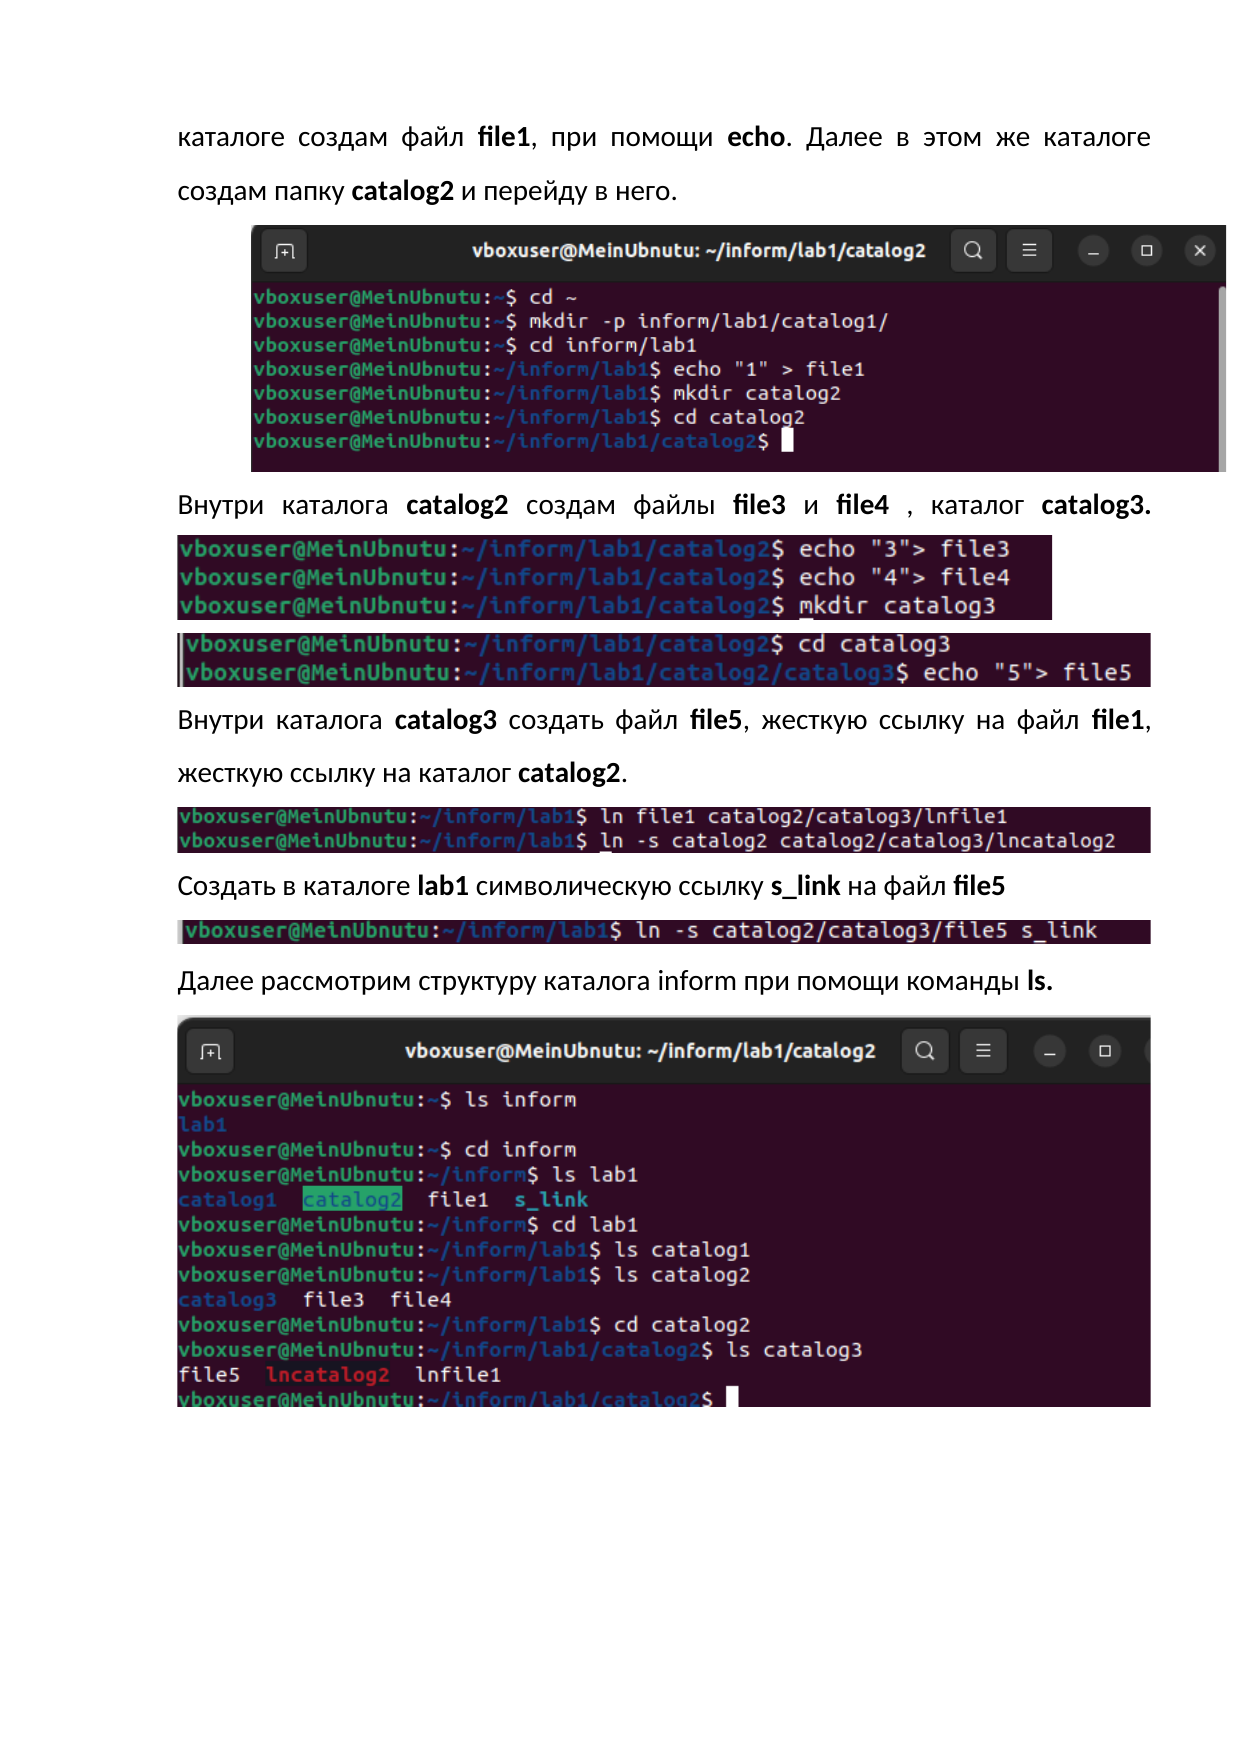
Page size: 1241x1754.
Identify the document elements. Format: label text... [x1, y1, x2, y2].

picture [177, 807, 1151, 853]
text Далее рассмотрим структуру каталога inform при помощи команды ls. [177, 962, 1152, 998]
text Создать в каталоге lab1 символическую ссылку s_link на файл file5 [177, 867, 1152, 903]
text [177, 118, 1152, 207]
picture [177, 920, 1151, 944]
picture [251, 225, 1227, 472]
picture [177, 1015, 1151, 1407]
picture [177, 535, 1053, 620]
text Внутри каталога catalog3 создать файл file5, жесткую ссылку на файл file1, жесткую ссылку на каталог catalog2. [177, 701, 1152, 790]
picture [177, 633, 1151, 687]
